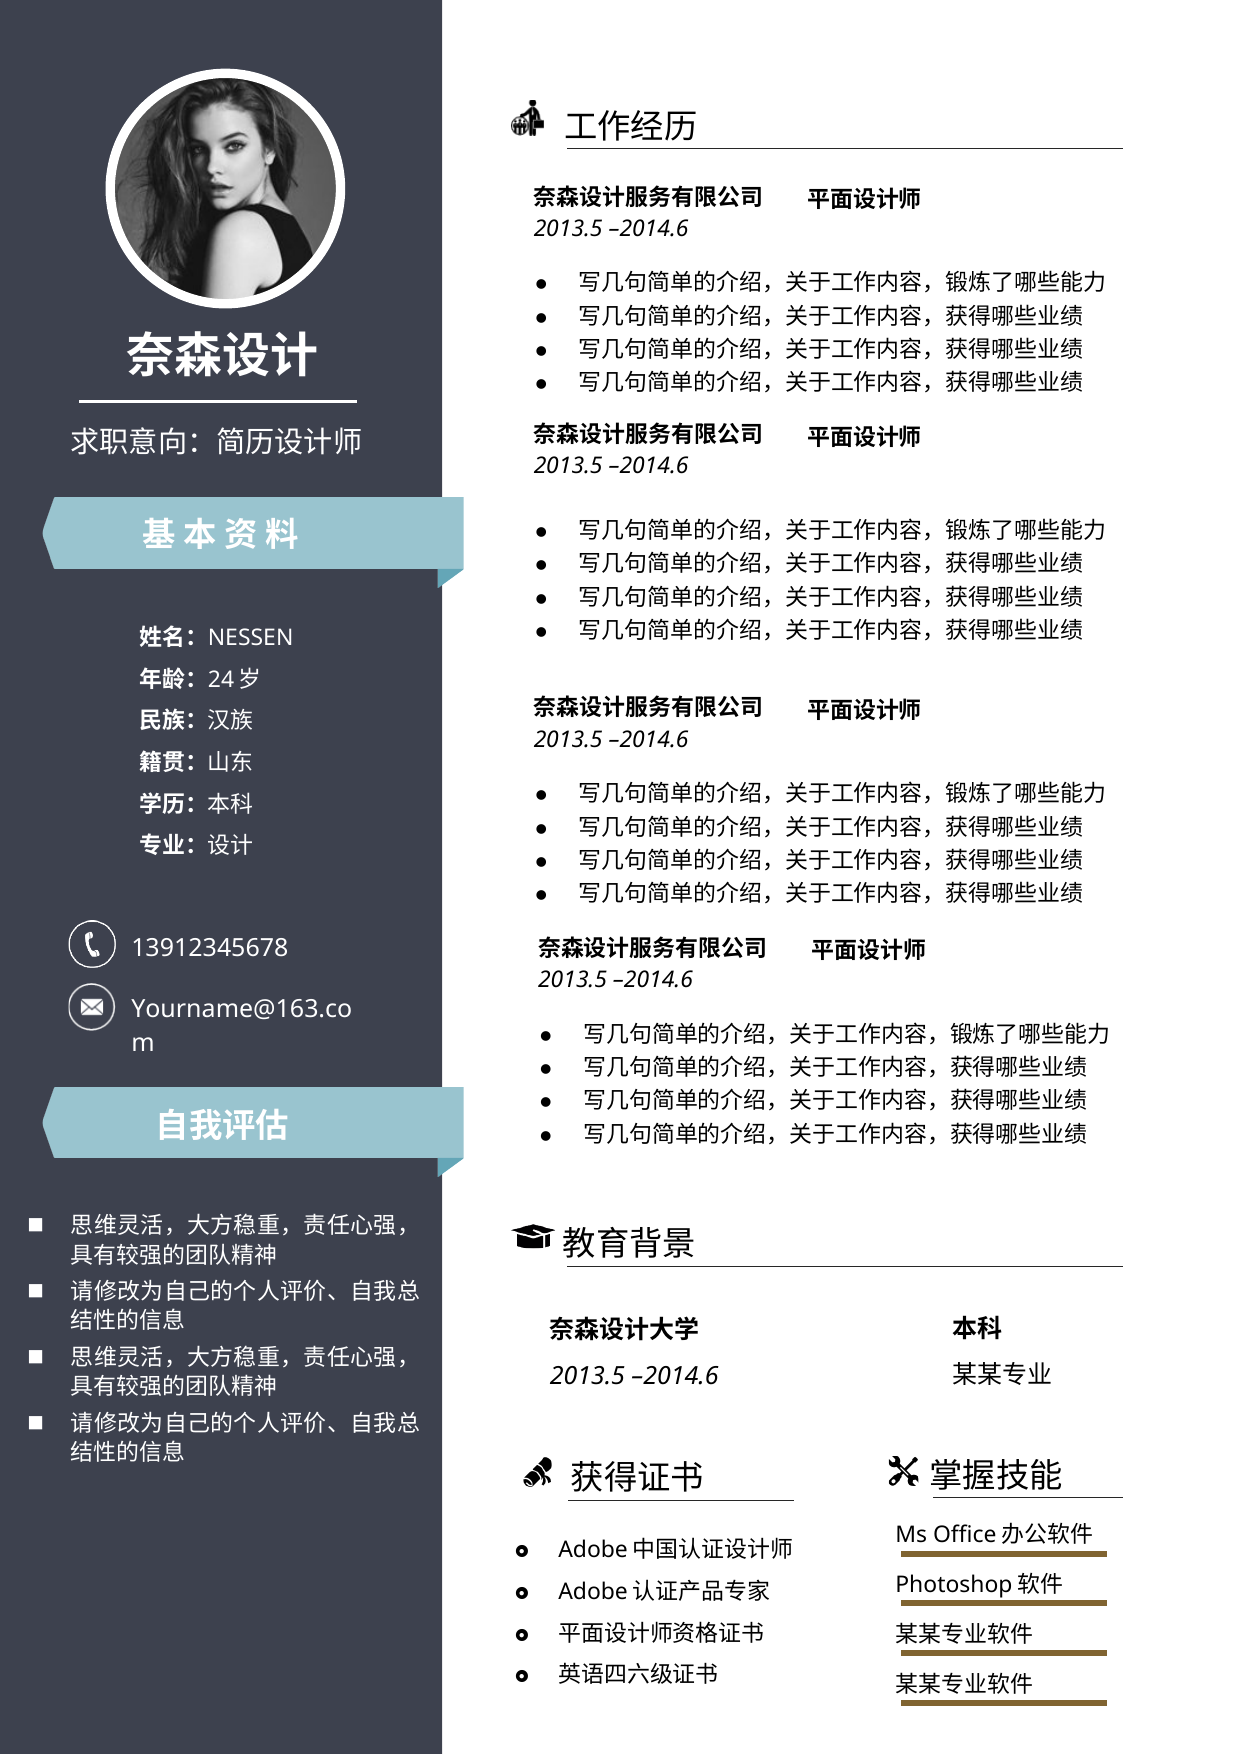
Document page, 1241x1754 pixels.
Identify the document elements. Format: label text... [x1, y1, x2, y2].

picture [523, 1457, 552, 1487]
picture [510, 1213, 556, 1259]
picture [68, 983, 116, 1031]
picture [888, 1456, 919, 1486]
text : [270, 76, 1134, 103]
picture [510, 100, 545, 136]
picture [68, 920, 116, 968]
picture [115, 79, 335, 299]
